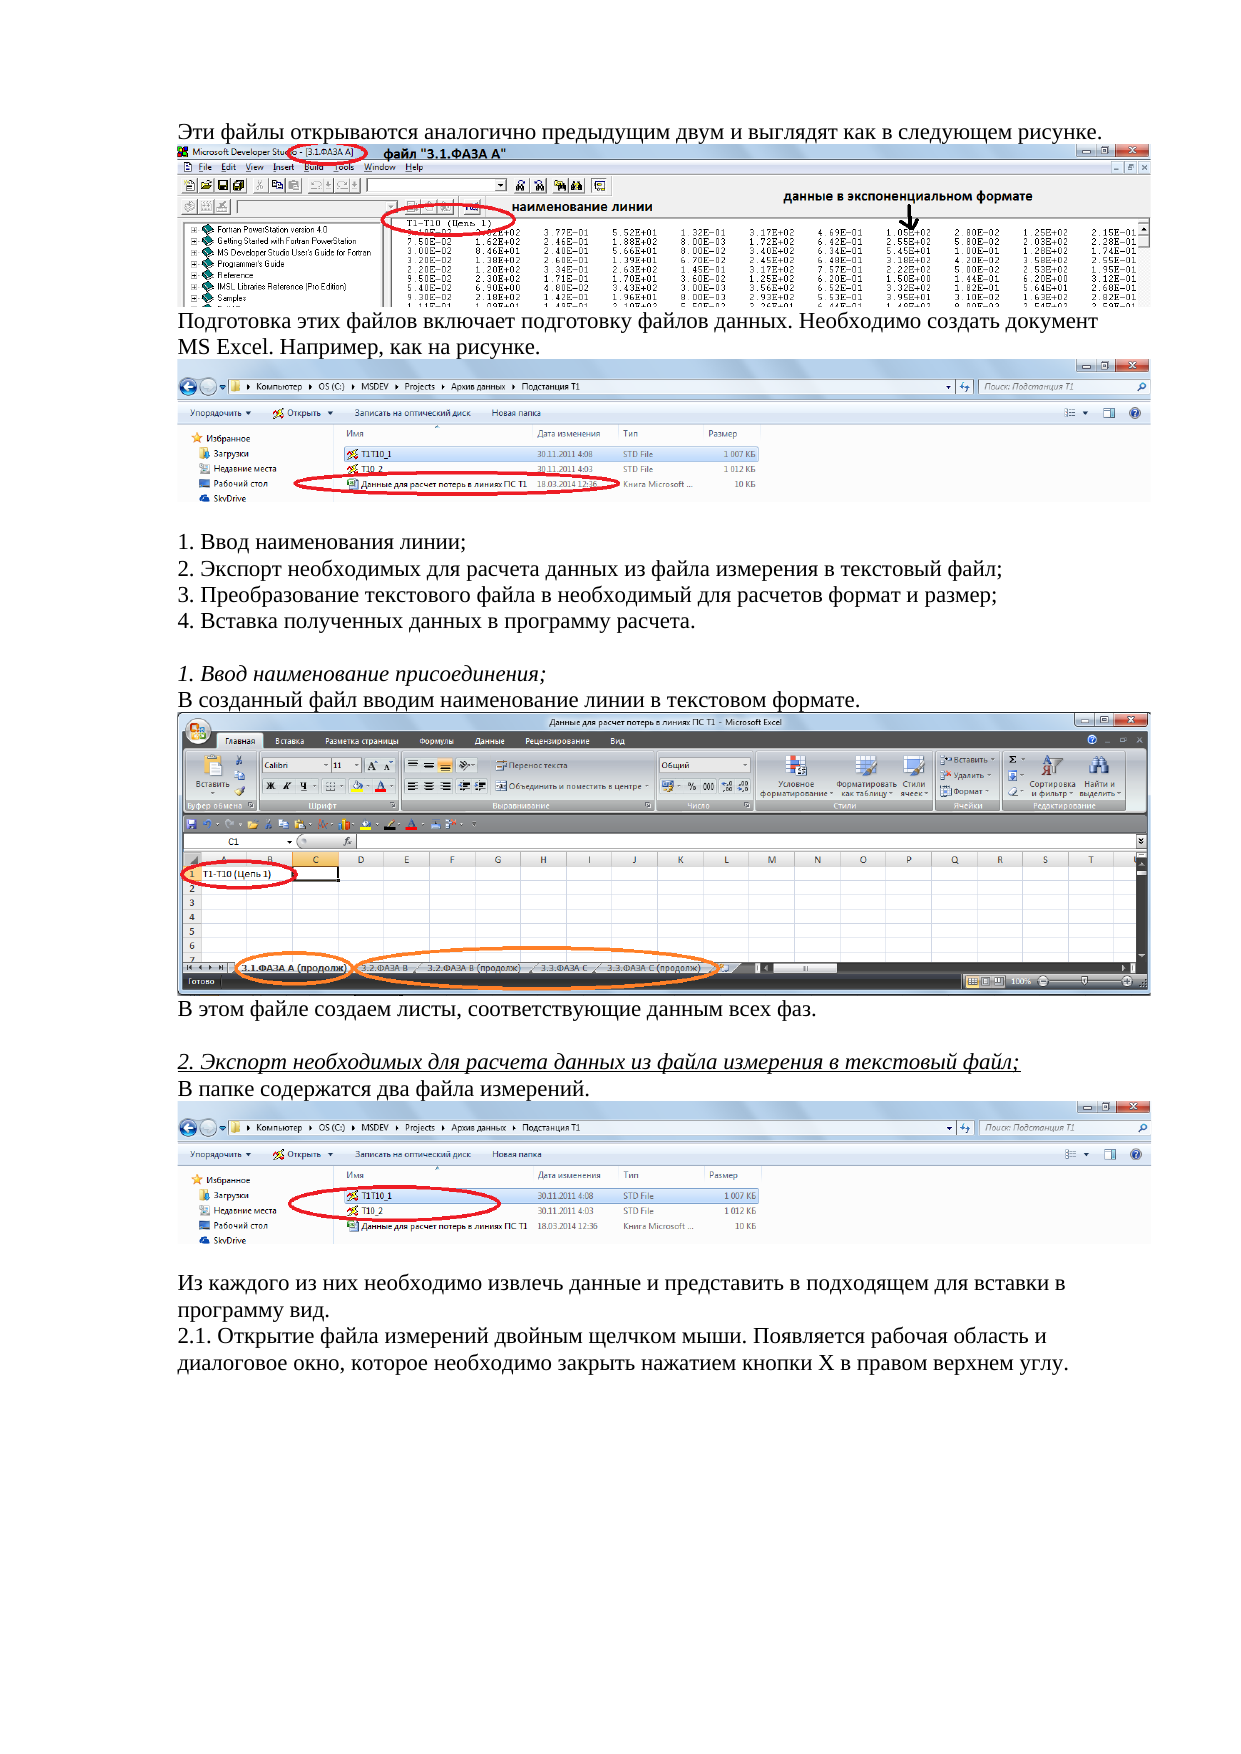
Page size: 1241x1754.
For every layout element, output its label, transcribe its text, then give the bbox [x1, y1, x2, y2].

text Подготовка этих файлов включает подготовку файлов данных. Необходимо создать документ MS Excel. Например, как на рисунке. [177, 307, 1152, 360]
text 2.1. Открытие файла измерений двойным щелчком мыши. Появляется рабочая область и диалоговое окно, которое необходимо закрыть нажатием кнопки Х в правом верхнем углу. [177, 1322, 1152, 1375]
text В этом файле создаем листы, соответствующие данным всех фаз. [177, 996, 1152, 1022]
picture [177, 359, 1151, 502]
text 1. Ввод наименование присоединения; [177, 660, 1152, 686]
text Из каждого из них необходимо извлечь данные и представить в подходящем для вставки в программу вид. [177, 1269, 1152, 1322]
text Эти файлы открываются аналогично предыдущим двум и выглядят как в следующем рисунке. [177, 118, 1152, 144]
text 1. Ввод наименования линии; [177, 528, 1152, 554]
text В созданный файл вводим наименование линии в текстовом формате. [177, 686, 1152, 713]
text 3. Преобразование текстового файла в необходимый для расчетов формат и размер; [177, 581, 1152, 607]
text 4. Вставка полученных данных в программу расчета. [177, 607, 1152, 634]
picture [177, 712, 1151, 996]
text 2. Экспорт необходимых для расчета данных из файла измерения в текстовый файл; [177, 554, 1152, 581]
picture [177, 144, 1151, 307]
picture [177, 1101, 1152, 1244]
text 2. Экспорт необходимых для расчета данных из файла измерения в текстовый файл; [177, 1048, 1152, 1074]
text В папке содержатся два файла измерений. [177, 1074, 1152, 1101]
